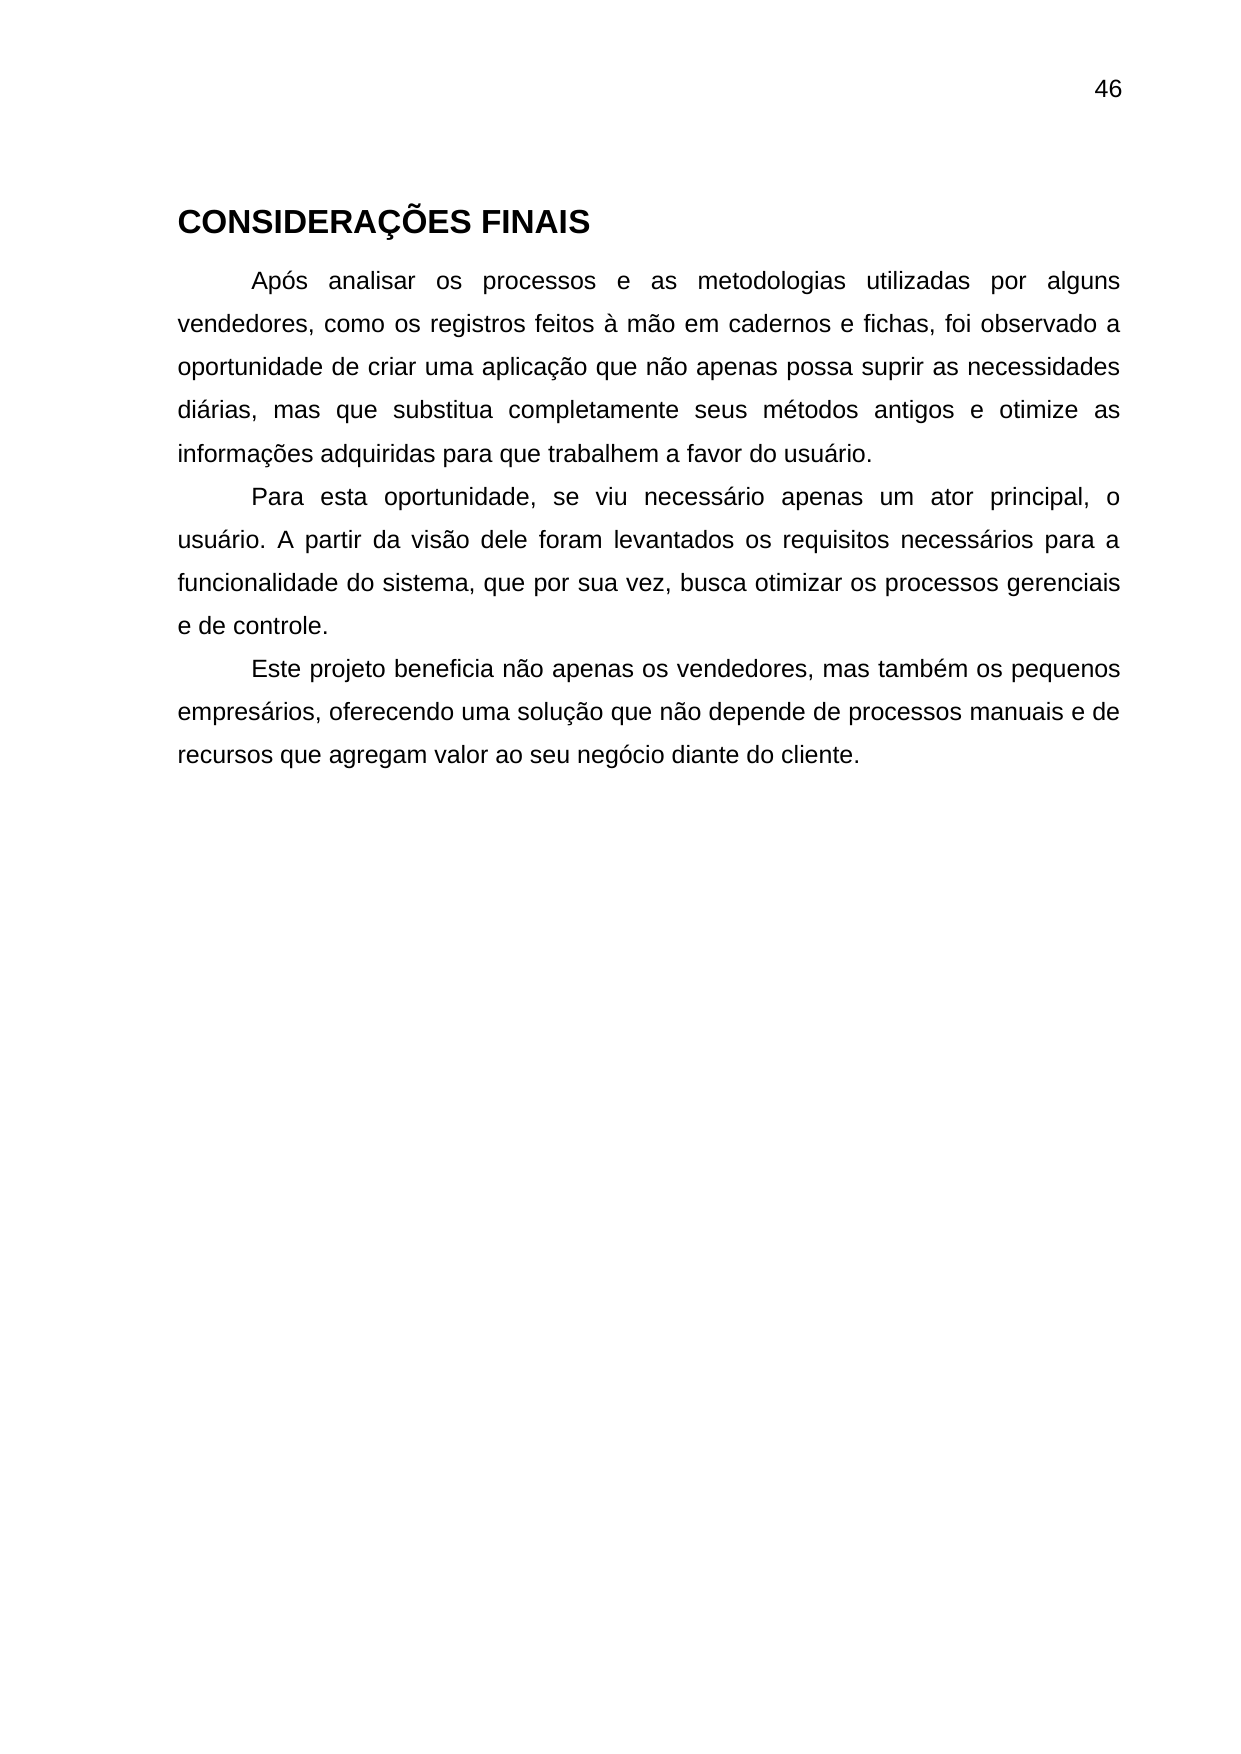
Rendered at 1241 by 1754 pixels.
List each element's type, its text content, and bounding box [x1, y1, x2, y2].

text Este projeto beneficia não apenas os vendedores, mas também os pequenos empresários, oferecendo uma solução que não depende de processos manuais e de recursos que agregam valor ao seu negócio diante do cliente. [177, 654, 1122, 769]
text Após analisar os processos e as metodologias utilizadas por alguns vendedores, como os registros feitos à mão em cadernos e fichas, foi observado a oportunidade de criar uma aplicação que não apenas possa suprir as necessidades diárias, mas que substitua completamente seus métodos antigos e otimize as informações adquiridas para que trabalhem a favor do usuário. [177, 266, 1122, 467]
text Para esta oportunidade, se viu necessário apenas um ator principal, o usuário. A partir da visão dele foram levantados os requisitos necessários para a funcionalidade do sistema, que por sua vez, busca otimizar os processos gerenciais e de controle. [177, 482, 1122, 640]
subtitle CONSIDERAÇÕES FINAIS [177, 202, 1122, 241]
